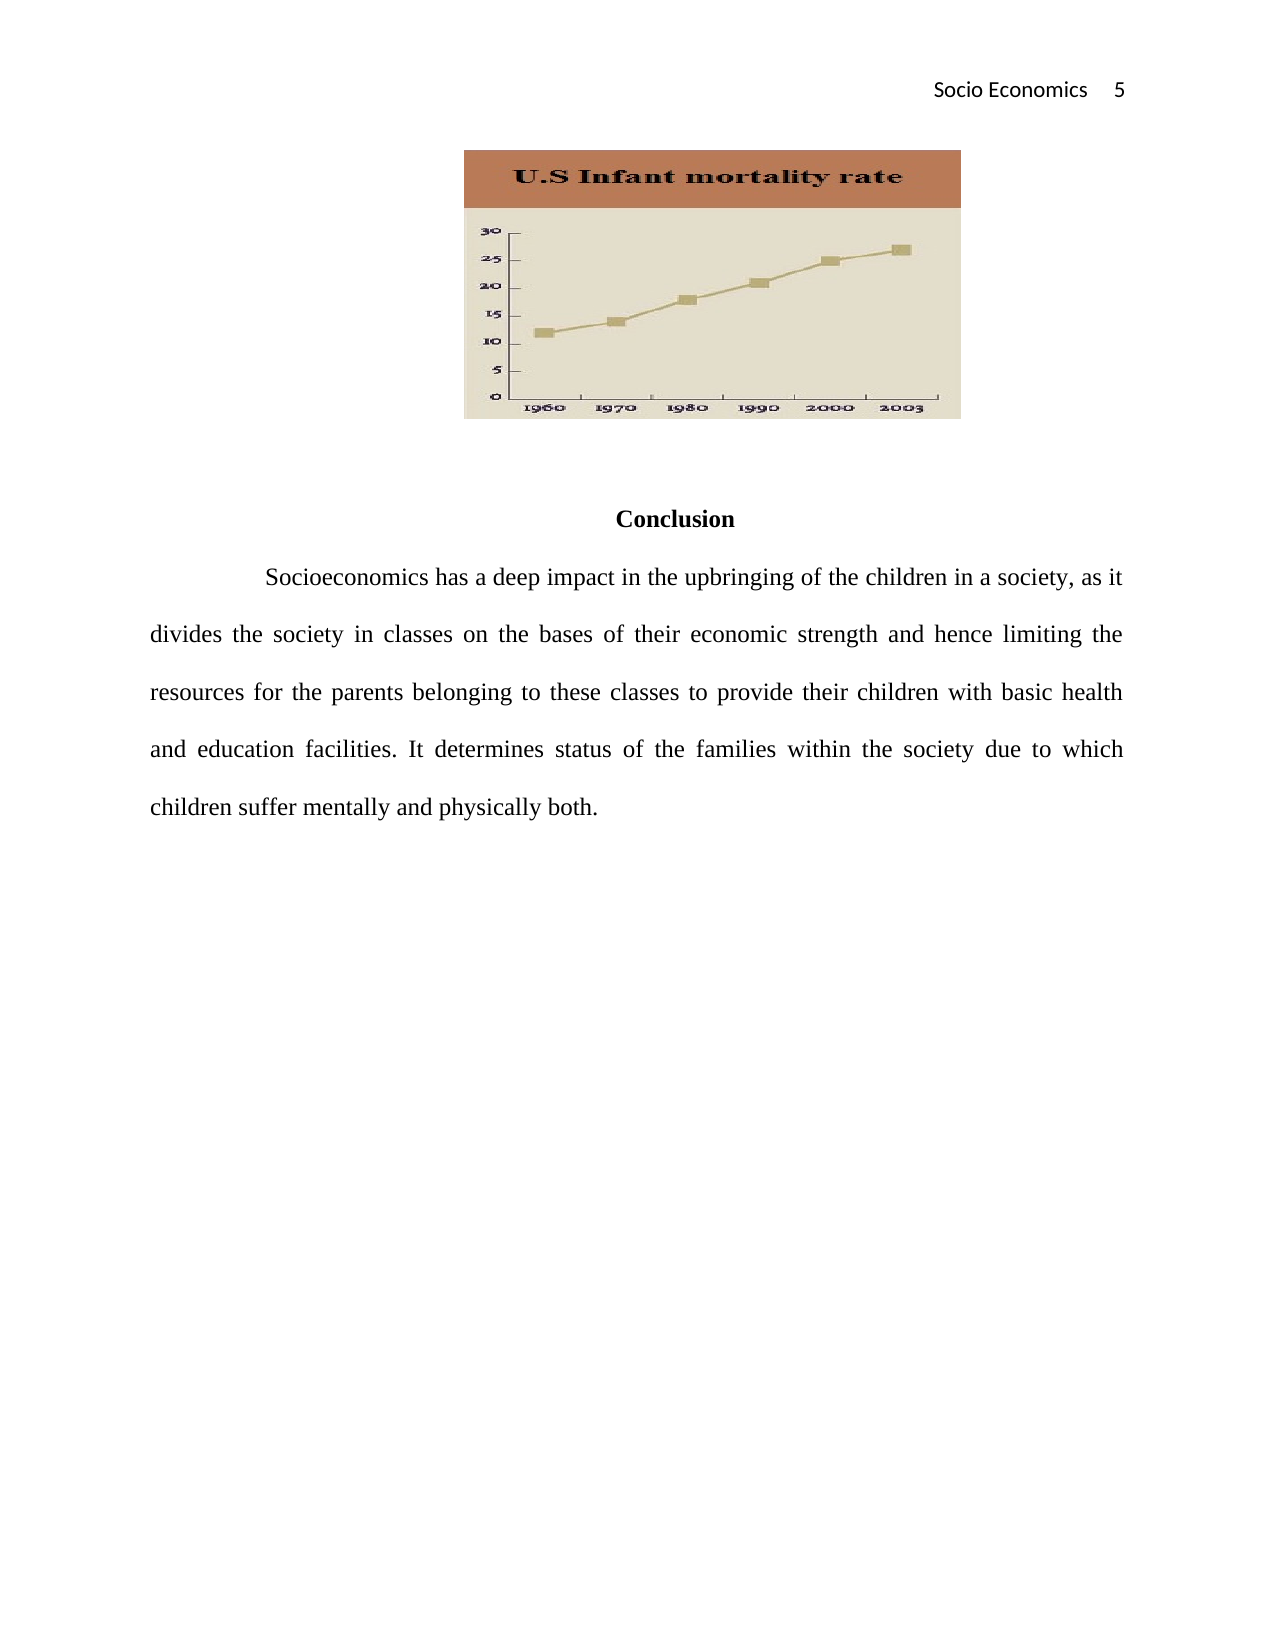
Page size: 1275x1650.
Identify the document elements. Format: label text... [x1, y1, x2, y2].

list Socioeconomics has a deep impact in the upbringing of the children in a society, as it divides the society in classes on the bases of their economic strength and hence limiting the resources for the parents belonging to these classes to provide their children with basic health and education facilities. It determines status of the families within the society due to which children suffer mentally and physically both. [150, 562, 1125, 821]
picture [464, 150, 961, 419]
list Conclusion [150, 504, 1125, 533]
